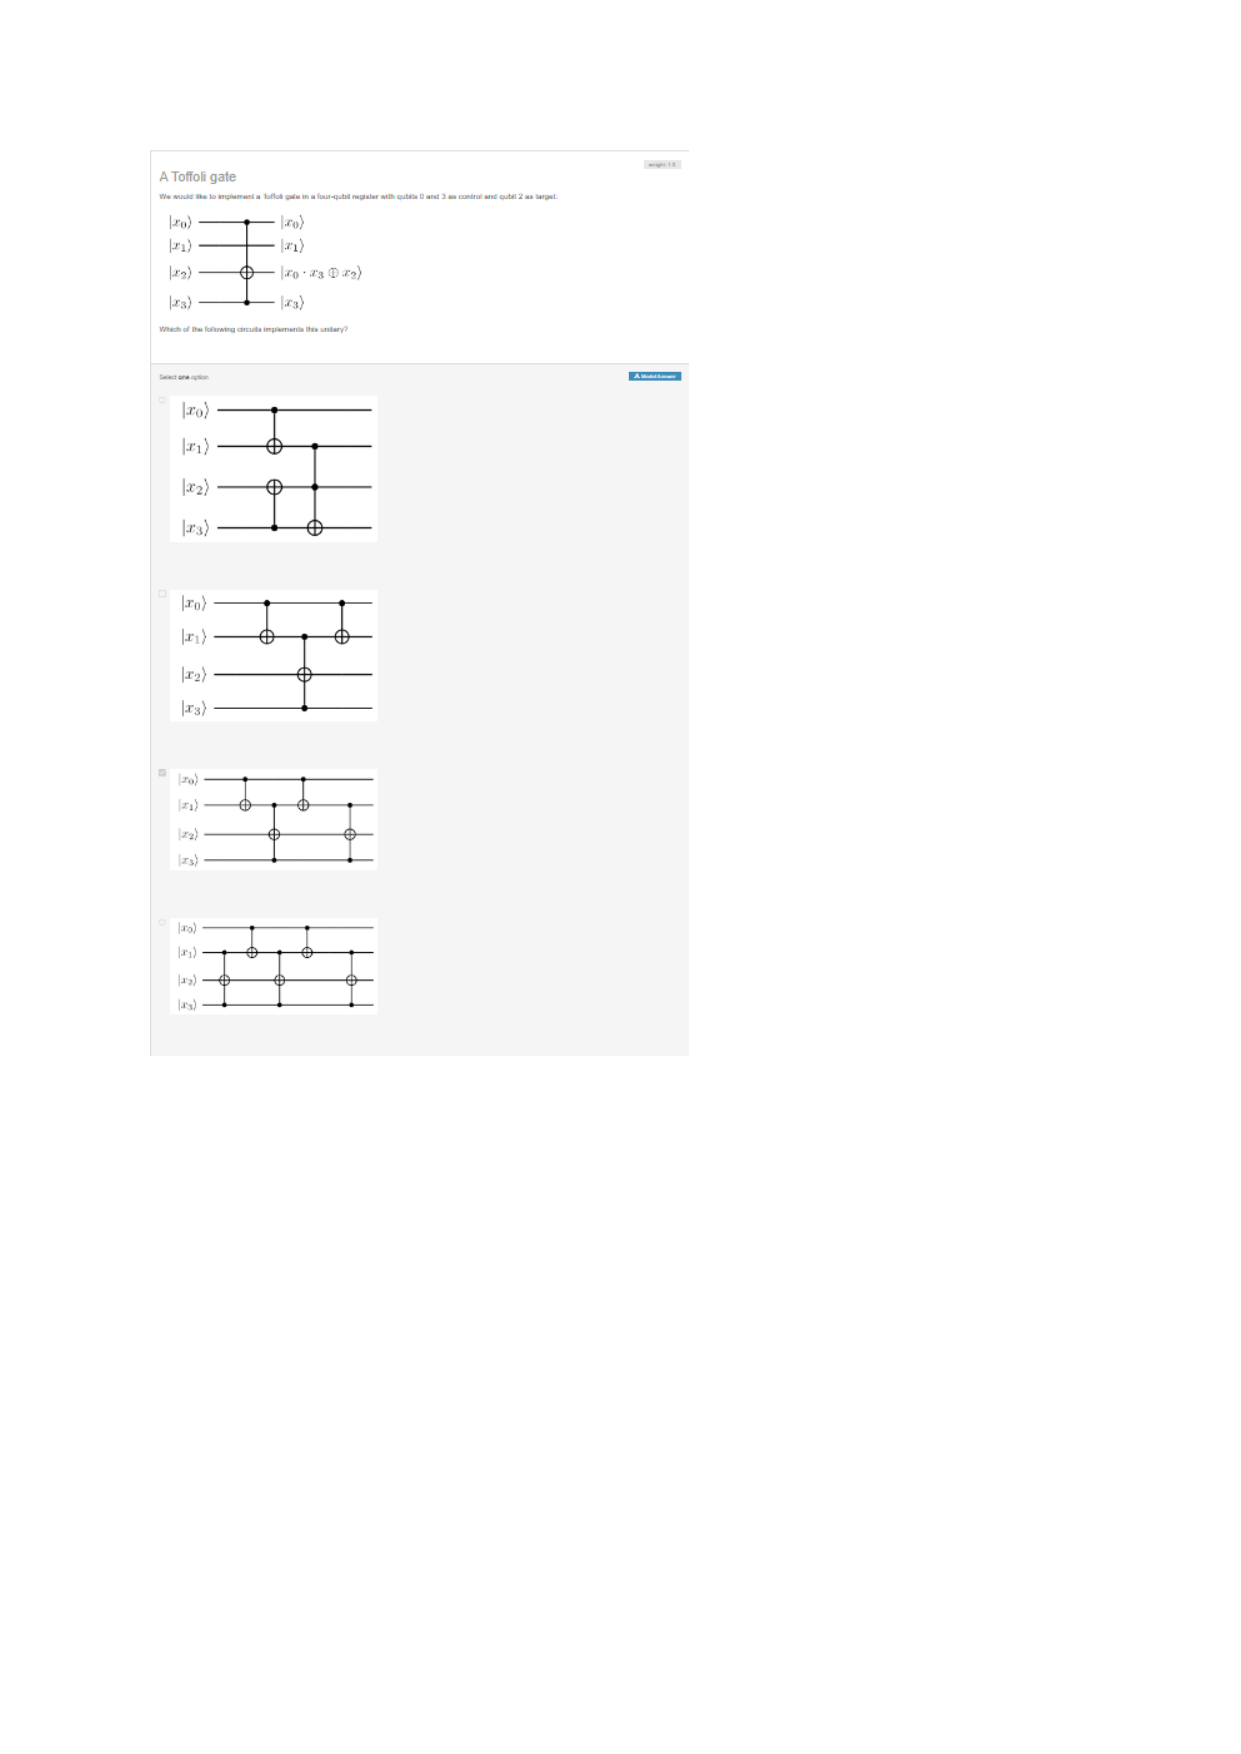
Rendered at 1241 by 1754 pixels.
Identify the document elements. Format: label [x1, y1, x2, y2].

picture [150, 150, 689, 1056]
